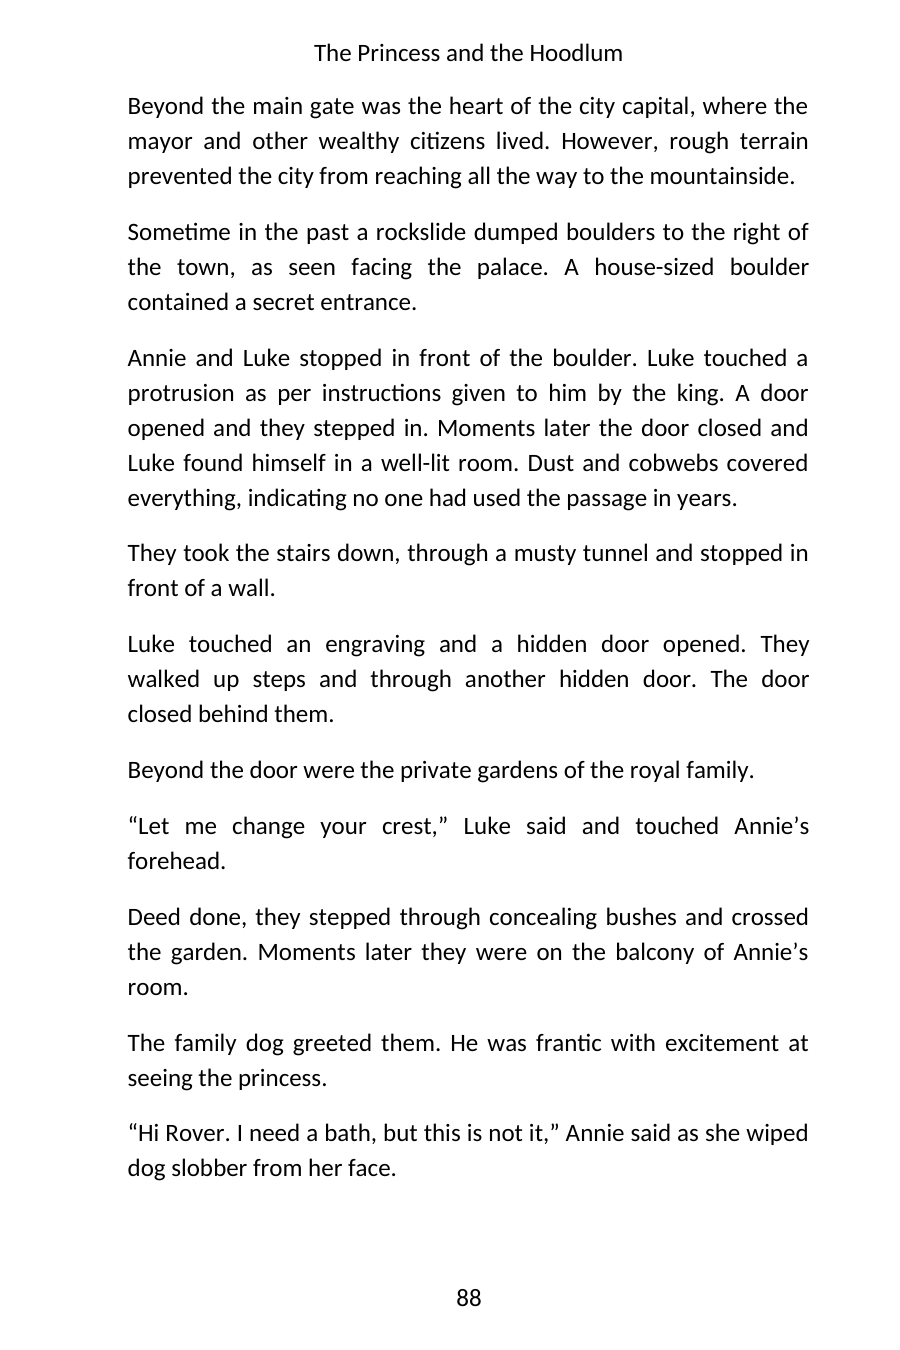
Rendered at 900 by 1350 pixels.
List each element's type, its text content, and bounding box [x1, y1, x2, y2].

text Beyond the door were the private gardens of the royal family. [127, 754, 810, 785]
text Deed done, they stepped through concealing bushes and crossed the garden. Moments later they were on the balcony of Annie’s room. [127, 901, 810, 1001]
text The family dog greeted them. He was frantic with excitement at seeing the princess. [127, 1027, 810, 1092]
text Sometime in the past a rockslide dumped boulders to the right of the town, as seen facing the palace. A house-sized boulder contained a secret entrance. [127, 216, 810, 316]
text Annie and Luke stopped in front of the boulder. Luke touched a protrusion as per instructions given to him by the king. A door opened and they stepped in. Moments later the door closed and Luke found himself in a well-lit room. Dust and cobwebs covered everything, indicating no one had used the passage in years. [127, 342, 810, 512]
text Beyond the main gate was the heart of the city capital, where the mayor and other wealthy citizens lived. However, rough terrain prevented the city from reaching all the way to the mountainside. [127, 90, 810, 191]
text They took the stairs down, through a musty tunnel and stopped in front of a wall. [127, 537, 810, 603]
text Luke touched an engraving and a hidden door opened. They walked up steps and through another hidden door. The door closed behind them. [127, 628, 810, 729]
text “Hi Rover. I need a bath, but this is not it,” Annie said as she wiped dog slobber from her face. [127, 1117, 810, 1183]
text “Let me change your crest,” Luke said and touched Annie’s forehead. [127, 810, 810, 876]
